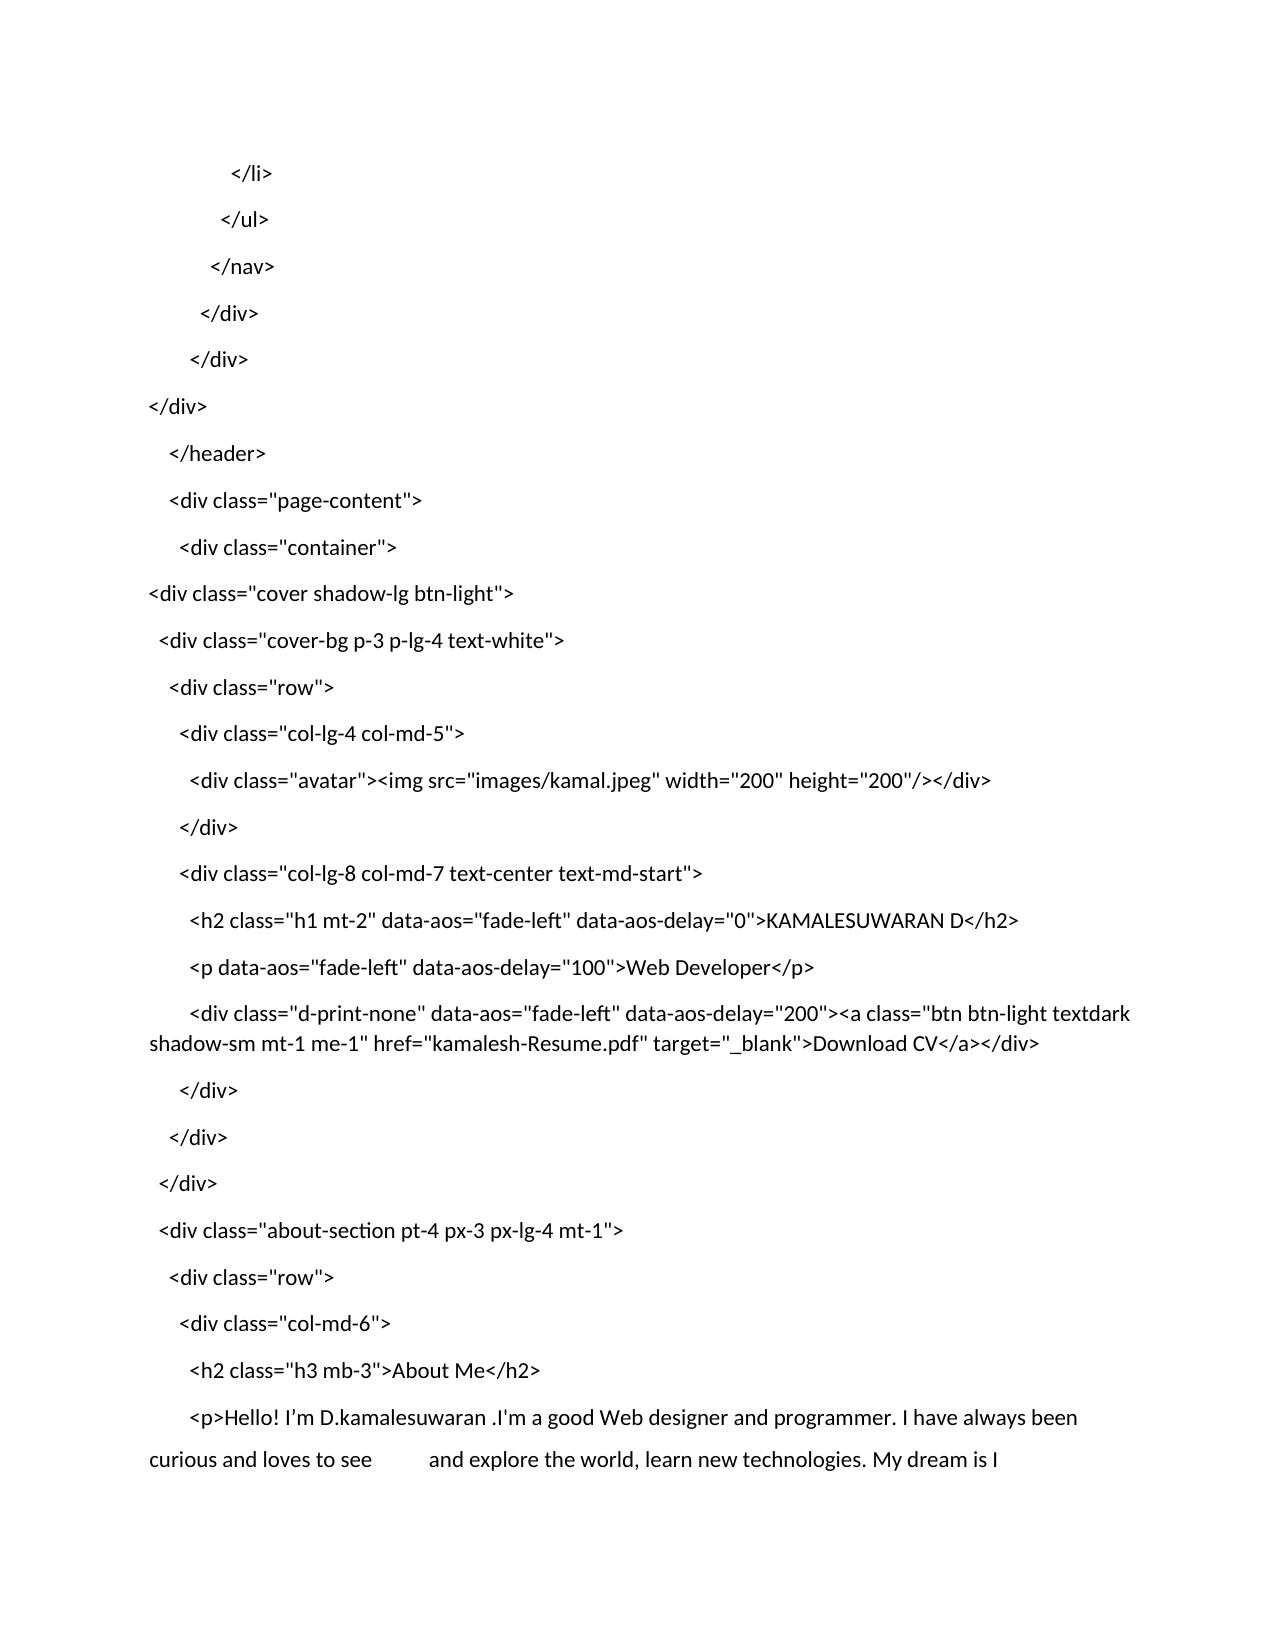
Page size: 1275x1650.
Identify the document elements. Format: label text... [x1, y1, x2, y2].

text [148, 1403, 1103, 1473]
text <div class="cover shadow-lg btn-light"> [148, 579, 1133, 607]
text <div class="row"> [148, 673, 1133, 701]
text <div class="avatar"><img src="images/kamal.jpeg" width="200" height="200"/></div> [148, 766, 1133, 794]
text </div> [148, 1123, 1133, 1151]
text <div class="col-md-6"> [148, 1309, 1133, 1337]
text </div> </div> [148, 345, 319, 420]
text <p data-aos="fade-left" data-aos-delay="100">Web Developer</p> [148, 953, 1133, 981]
text <div class="col-lg-4 col-md-5"> [148, 719, 1133, 747]
text <div class="container"> [148, 533, 1133, 561]
text <h2 class="h3 mb-3">About Me</h2> [148, 1356, 1133, 1384]
text <div class="col-lg-8 col-md-7 text-center text-md-start"> [148, 859, 1133, 887]
text <h2 class="h1 mt-2" data-aos="fade-left" data-aos-delay="0">KAMALESUWARAN D</h2> [148, 906, 1133, 934]
text </header> [148, 439, 1133, 467]
text <div class="row"> [148, 1263, 1133, 1291]
text </div> [148, 299, 1133, 327]
text </div> [148, 1169, 1133, 1197]
text <div class="page-content"> [148, 486, 1133, 514]
text </div> [148, 1076, 1133, 1104]
text <div class="d-print-none" data-aos="fade-left" data-aos-delay="200"><a class="btn btn-light textdark shadow-sm mt-1 me-1" href="kamalesh-Resume.pdf" target="_blank">Download CV</a></div> [148, 999, 1133, 1057]
text </nav> [148, 252, 1133, 280]
text <div class="cover-bg p-3 p-lg-4 text-white"> [148, 626, 1133, 654]
text </ul> [148, 205, 1133, 233]
text <div class="about-section pt-4 px-3 px-lg-4 mt-1"> [148, 1216, 1133, 1244]
text </li> [148, 159, 1133, 187]
text </div> [148, 813, 1133, 841]
